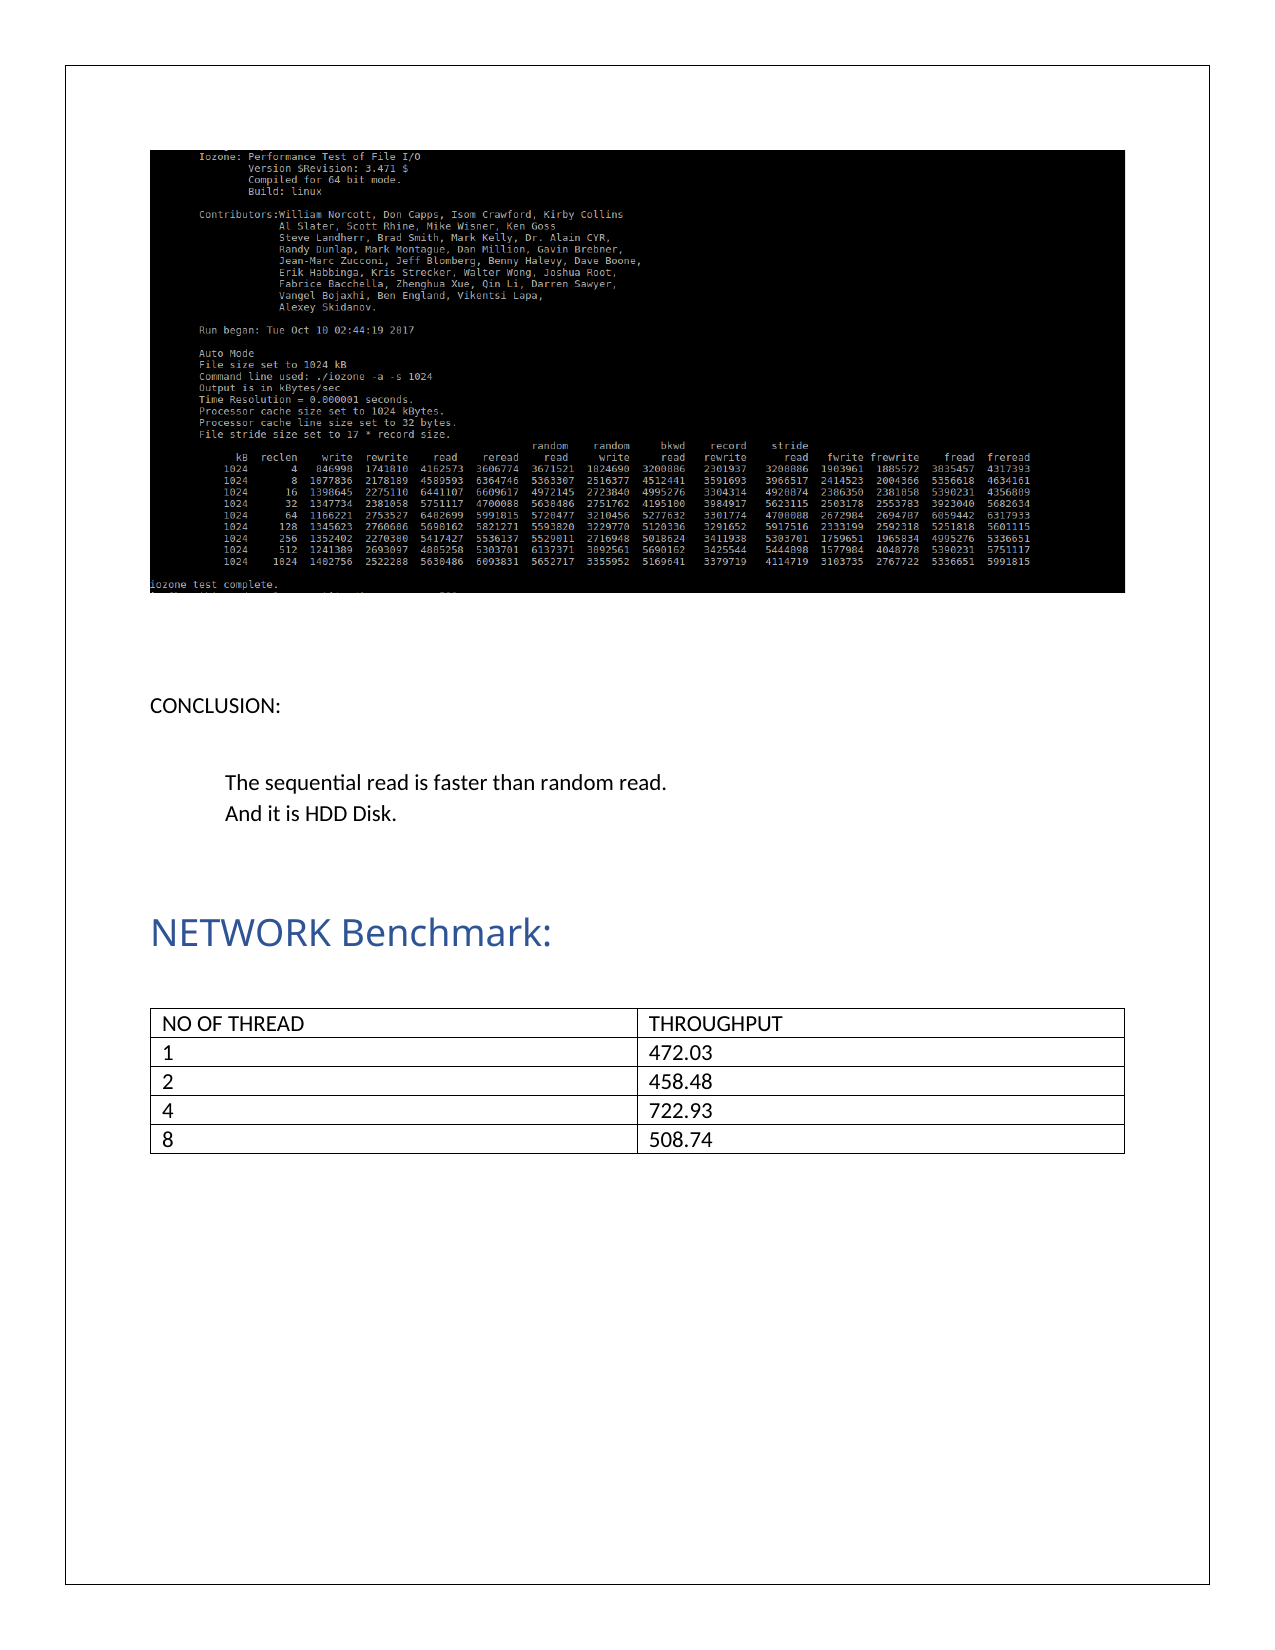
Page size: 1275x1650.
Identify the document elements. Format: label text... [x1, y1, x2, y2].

table_cell 2 [151, 1067, 637, 1095]
picture [150, 150, 1125, 593]
table_cell 472.03 [638, 1038, 1124, 1066]
subtitle NETWORK Benchmark: [150, 906, 1125, 957]
table_cell 1 [151, 1038, 637, 1066]
table_cell 722.93 [638, 1096, 1124, 1124]
table_cell 508.74 [638, 1125, 1124, 1153]
table_cell 458.48 [638, 1067, 1124, 1095]
table_cell 4 [151, 1096, 637, 1124]
list The sequential read is faster than random read. [225, 768, 1125, 796]
list And it is HDD Disk. [225, 799, 1125, 827]
table_cell 8 [151, 1125, 637, 1153]
table_header THROUGHPUT [638, 1009, 1124, 1037]
table_header NO OF THREAD [151, 1009, 637, 1037]
text CONCLUSION: [150, 691, 1125, 719]
